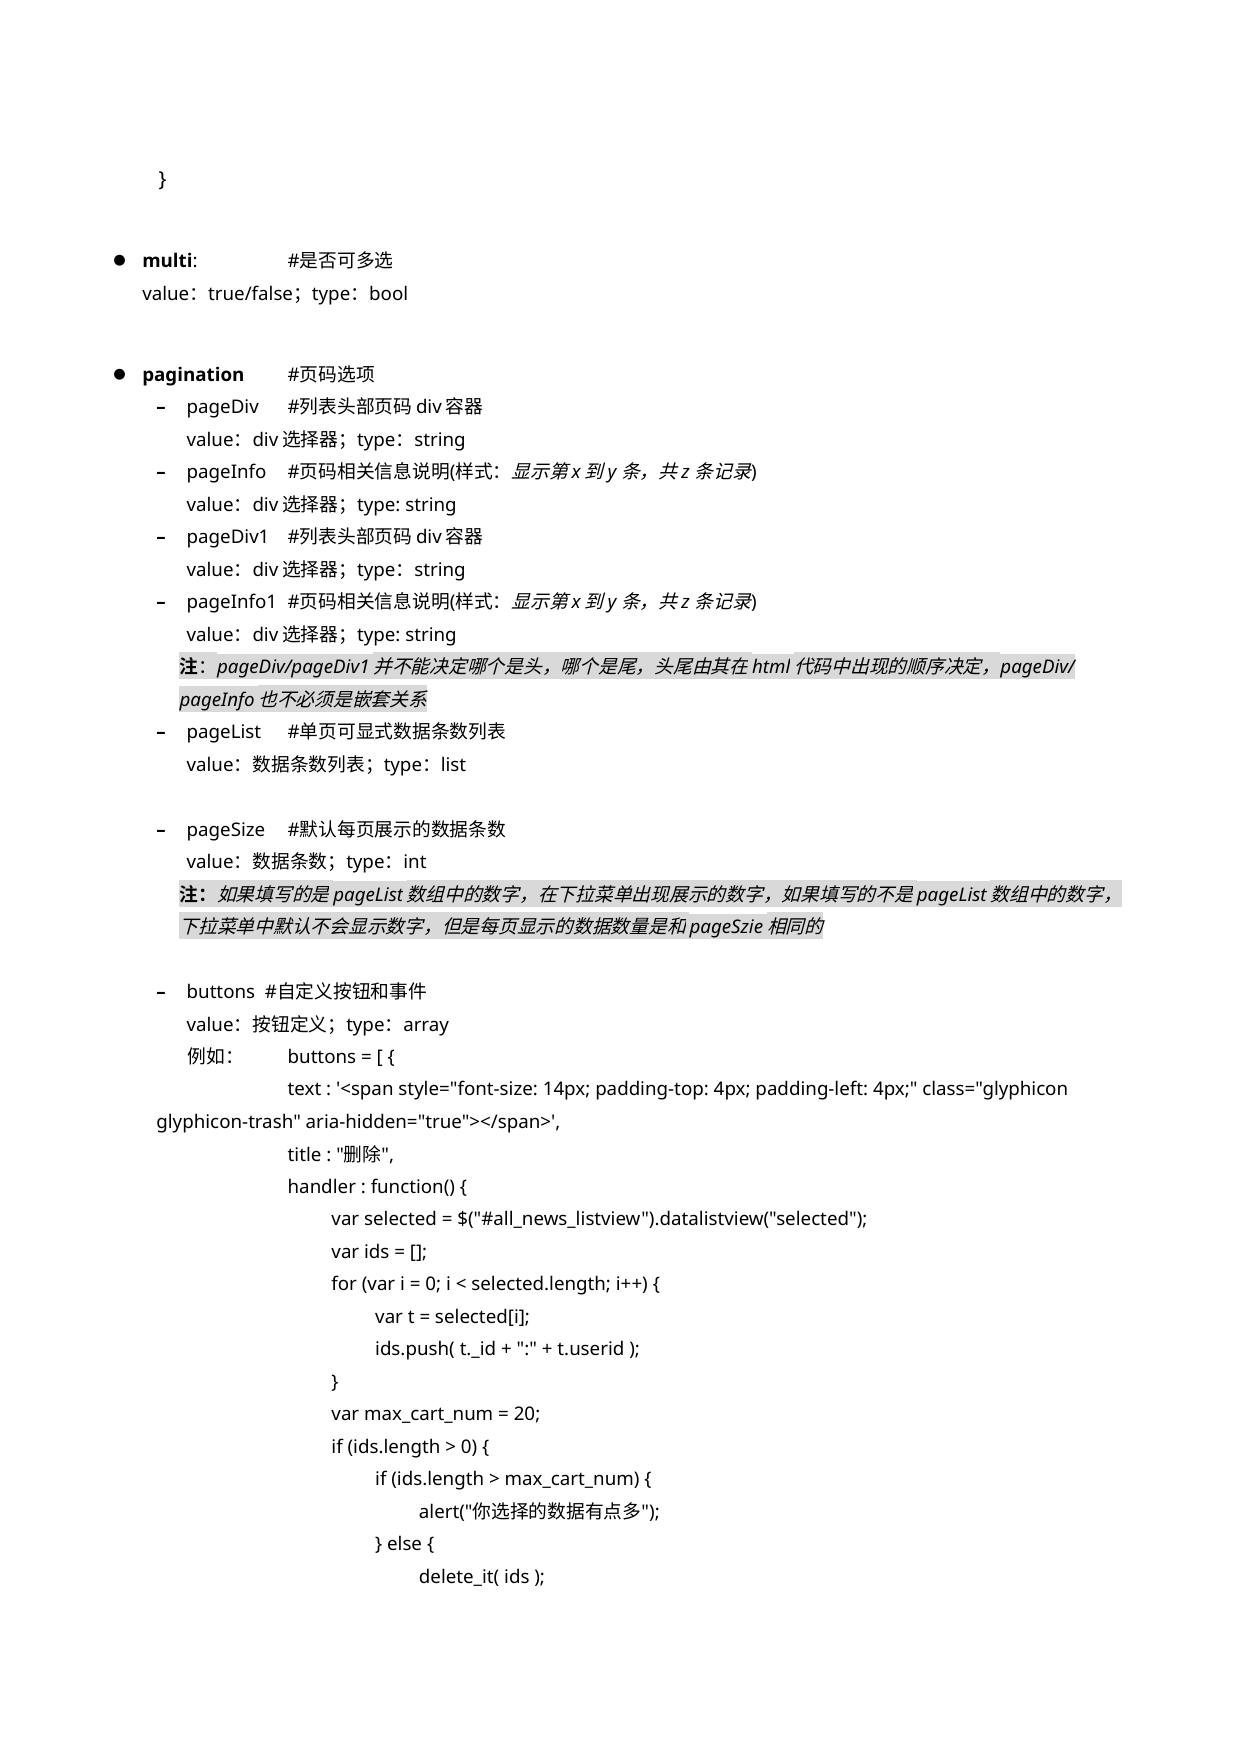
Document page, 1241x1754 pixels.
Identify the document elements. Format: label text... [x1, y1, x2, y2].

list ids.push( t._id + ":" + t.userid ); [156, 1332, 1128, 1364]
list delete_it( ids ); [156, 1559, 1128, 1592]
list } [156, 1364, 1128, 1397]
list var max_cart_num = 20; [156, 1397, 1128, 1429]
list alert("你选择的数据有点多"); [156, 1494, 1128, 1527]
list pageInfo1 #页码相关信息说明(样式：显示第x到 y 条，共 z 条记录) [156, 584, 1128, 617]
list handler : function() { [156, 1169, 1128, 1202]
list if (ids.length > max_cart_num) { [156, 1462, 1128, 1494]
list pageList #单页可显式数据条数列表 [156, 714, 1128, 747]
list var selected = $("#all_news_listview").datalistview("selected"); [156, 1202, 1128, 1234]
list pagination #页码选项 [112, 357, 1128, 389]
list pageInfo #页码相关信息说明(样式：显示第x到 y 条，共 z 条记录) [156, 454, 1128, 487]
text 注：pageDiv/pageDiv1并不能决定哪个是头，哪个是尾，头尾由其在html代码中出现的顺序决定，pageDiv/pageInfo也不必须是嵌套关系 [179, 649, 1128, 714]
list buttons #自定义按钮和事件 [156, 974, 1128, 1007]
text 注：如果填写的是pageList数组中的数字，在下拉菜单出现展示的数字，如果填写的不是pageList数组中的数字，下拉菜单中默认不会显示数字，但是每页显示的数据数量是和pageSzie相同的 [179, 877, 1128, 942]
list var ids = []; [156, 1234, 1128, 1267]
text value：true/false；type：bool [112, 276, 1128, 308]
list var t = selected[i]; [156, 1299, 1128, 1332]
list 例如： buttons = [ { [112, 1039, 1128, 1072]
list pageDiv #列表头部页码div容器 [156, 389, 1128, 422]
text value：按钮定义；type：array [143, 1007, 1128, 1039]
list pageDiv1 #列表头部页码div容器 [156, 519, 1128, 552]
text value：div选择器；type：string [143, 552, 1128, 584]
list if (ids.length > 0) { [156, 1429, 1128, 1462]
text value：div选择器；type: string [143, 617, 1128, 649]
text value：div选择器；type: string [143, 487, 1128, 519]
text value：数据条数列表；type：list [143, 747, 1128, 779]
list text : '<span style="font-size: 14px; padding-top: 4px; padding-left: 4px;" class="glyphicon glyphicon-trash" aria-hidden="true"></span>', [156, 1072, 1128, 1137]
list pageSize #默认每页展示的数据条数 [156, 812, 1128, 844]
list multi: #是否可多选 [112, 243, 1128, 276]
list } else { [156, 1527, 1128, 1559]
list title : "删除", [156, 1137, 1128, 1169]
text value：数据条数；type：int [143, 844, 1128, 877]
text value：div选择器；type：string [143, 422, 1128, 454]
text } [112, 162, 1128, 194]
list for (var i = 0; i < selected.length; i++) { [156, 1267, 1128, 1299]
